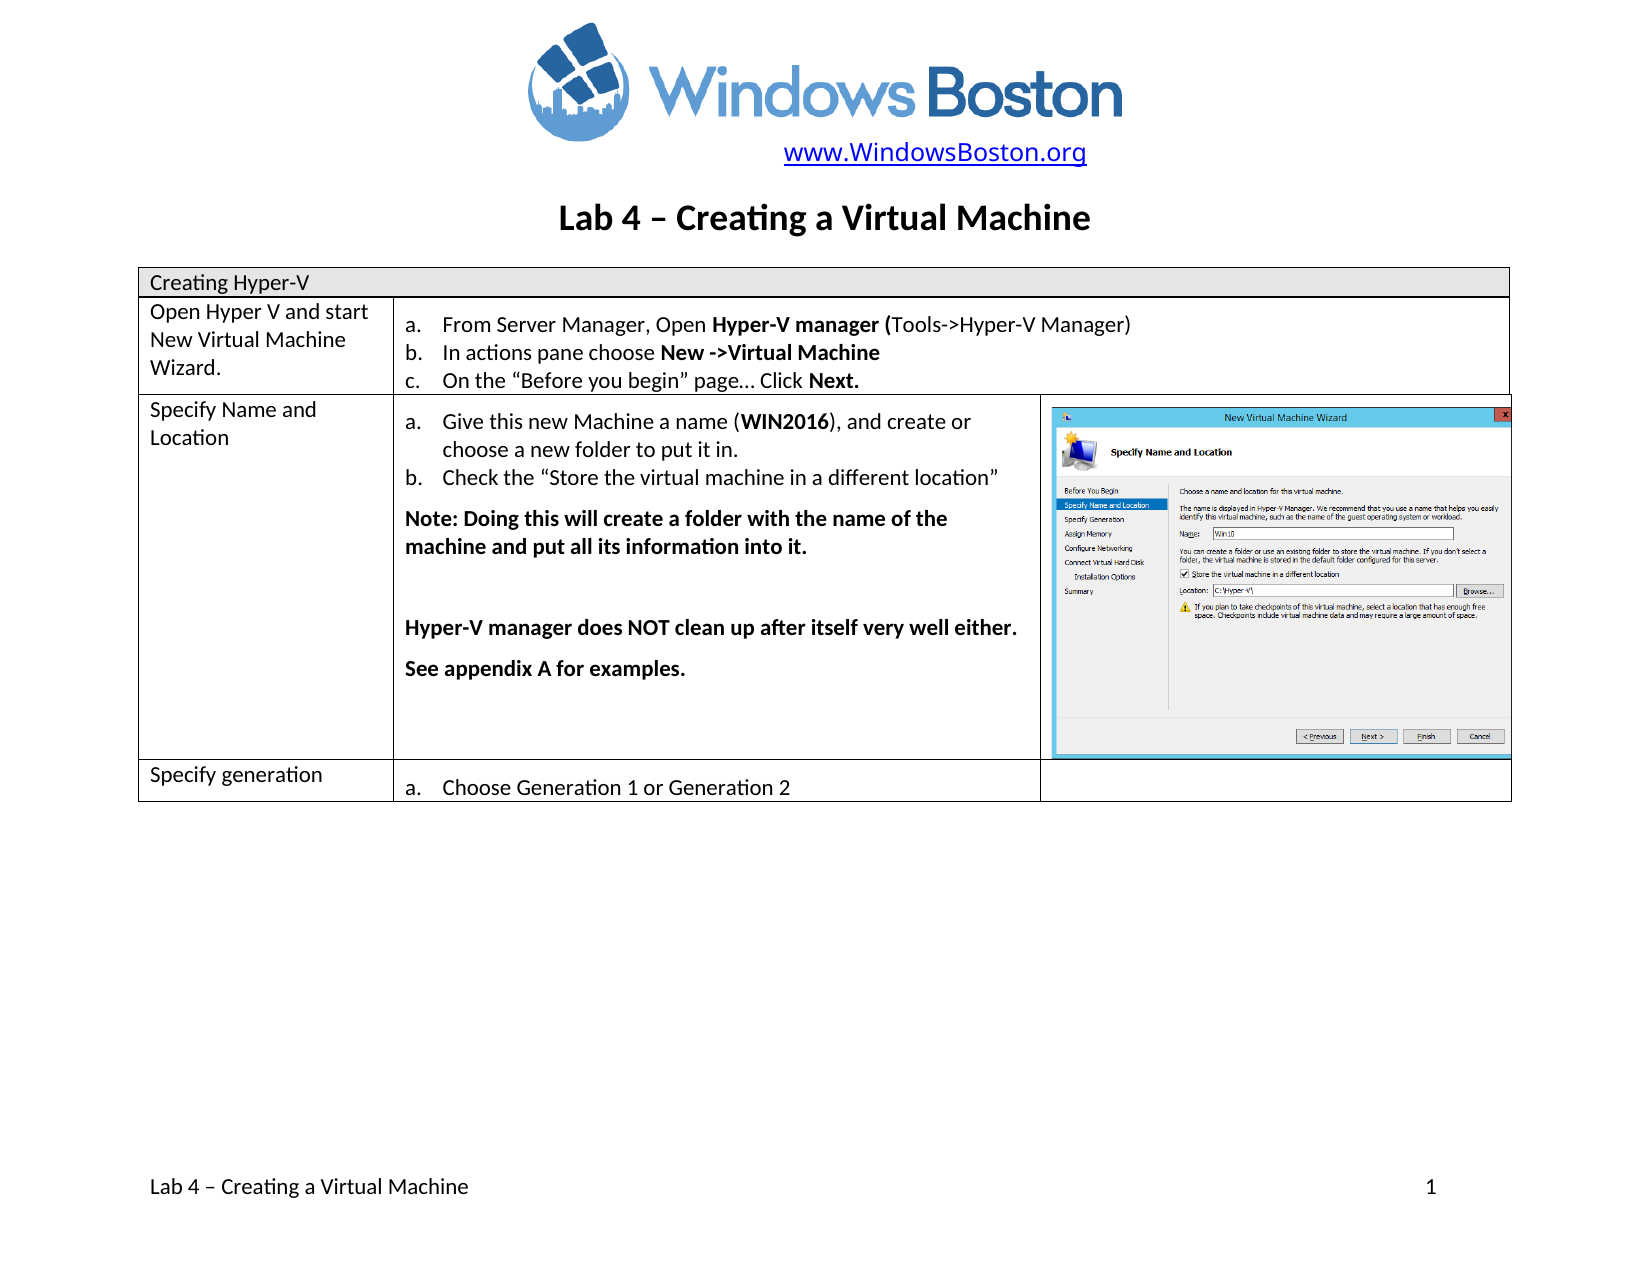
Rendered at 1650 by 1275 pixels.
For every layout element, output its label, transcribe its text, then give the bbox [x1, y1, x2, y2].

picture [500, 14, 1149, 163]
table_cell [1041, 760, 1511, 801]
table_cell Open Hyper V and start New Virtual Machine Wizard. [139, 298, 393, 394]
table_cell Specify generation [139, 760, 393, 801]
table_cell Specify Name and Location [139, 395, 393, 759]
table_cell [1041, 395, 1511, 759]
table_header Creating Hyper-V [139, 268, 1509, 296]
picture [1075, 149, 1082, 159]
picture [1051, 407, 1512, 759]
table_cell Give this new Machine a name (WIN2016), and create or choose a new folder to put it in. Check the “Store the virtual machine in a different location” Note: Doing this will create a folder with the name of the machine and put all its information into it. Hyper-V manager does NOT clean up after itself very well either. See appendix A for examples. [394, 395, 1040, 759]
text Lab 4 – Creating a Virtual Machine [150, 194, 1500, 239]
table_cell Choose Generation 1 or Generation 2 [394, 760, 1040, 801]
table_cell From Server Manager, Open Hyper-V manager (Tools->Hyper-V Manager) In actions pane choose New ->Virtual Machine On the “Before you begin” page… Click Next. [394, 298, 1509, 394]
